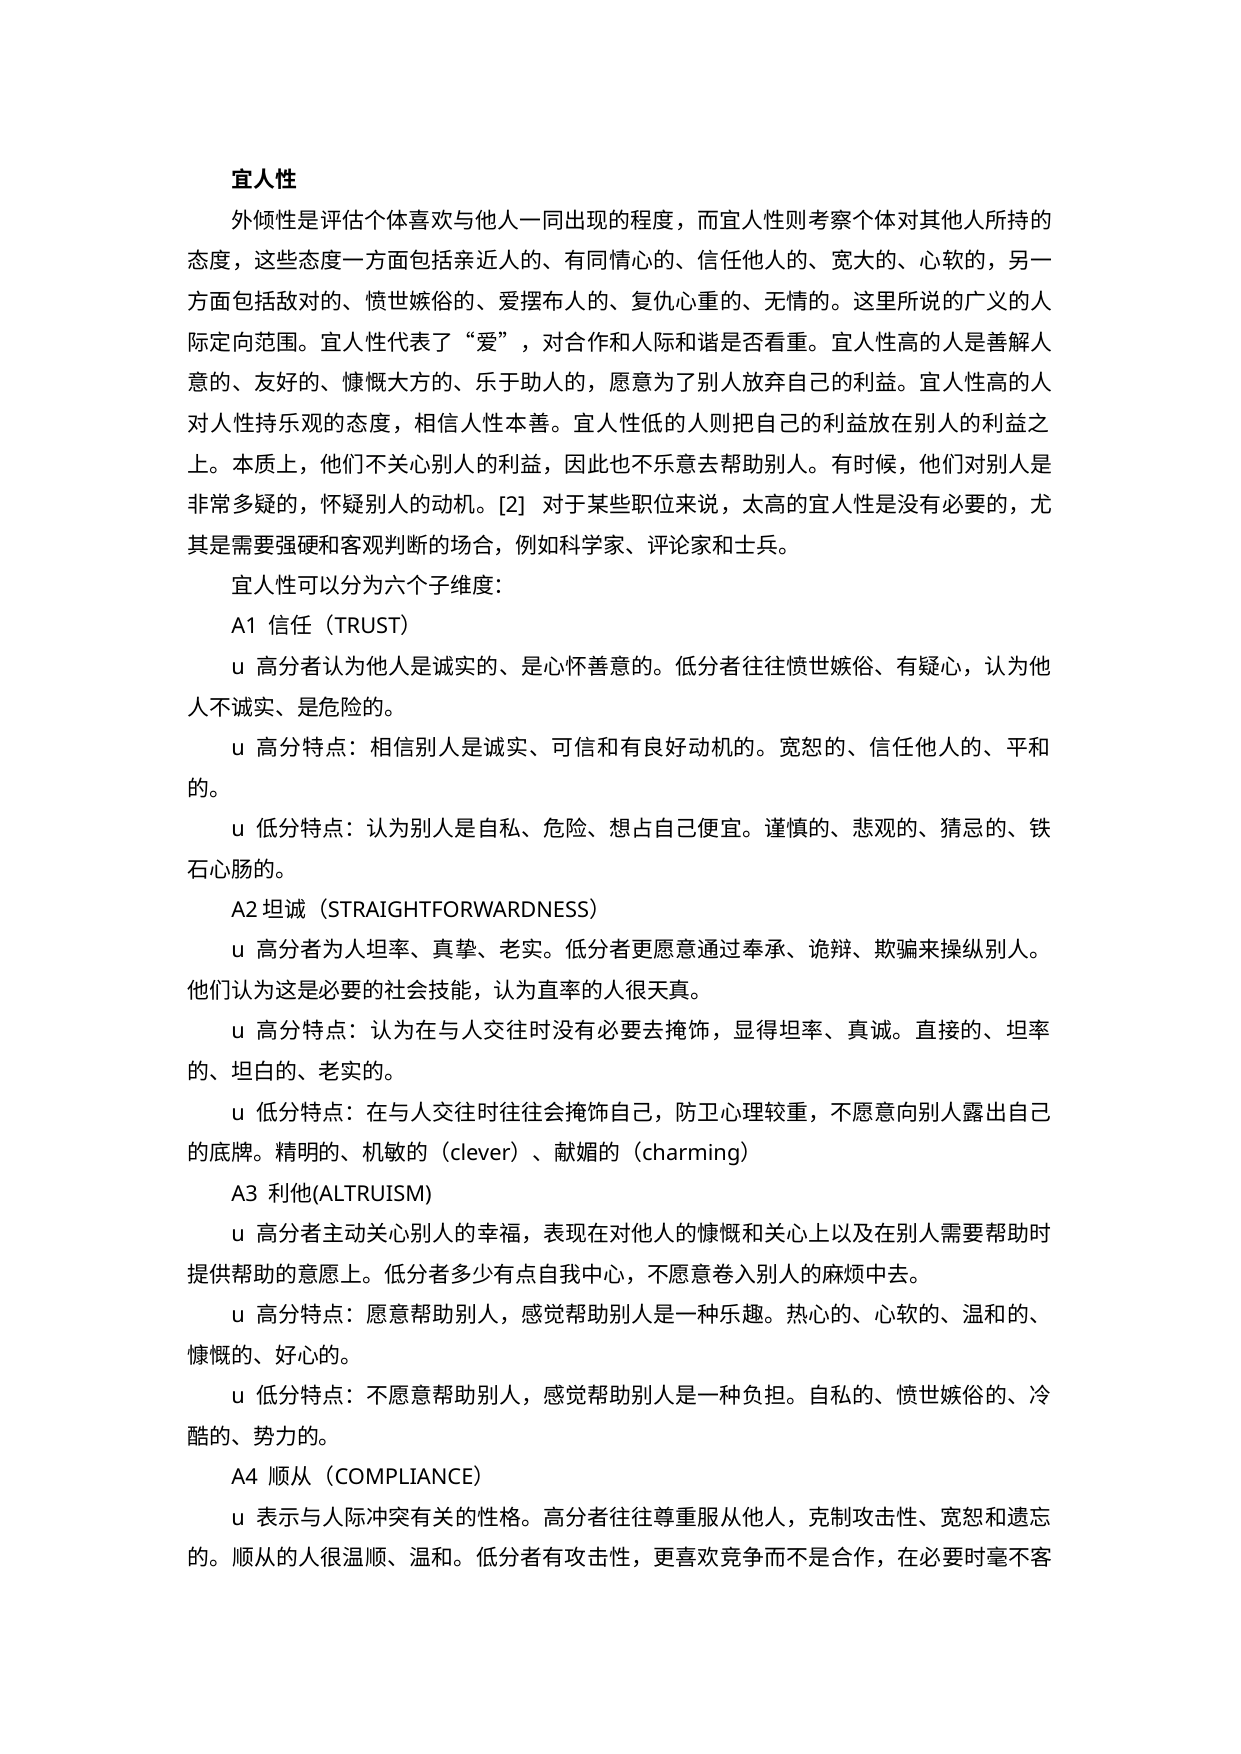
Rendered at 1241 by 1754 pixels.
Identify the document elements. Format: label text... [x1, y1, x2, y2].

list 宜人性 [187, 162, 1053, 194]
list A1 信任（TRUST） [187, 608, 1053, 641]
list 外倾性是评估个体喜欢与他人一同出现的程度，而宜人性则考察个体对其他人所持的态度，这些态度一方面包括亲近人的、有同情心的、信任他人的、宽大的、心软的，另一方面包括敌对的、愤世嫉俗的、爱摆布人的、复仇心重的、无情的。这里所说的广义的人际定向范围。宜人性代表了“爱”，对合作和人际和谐是否看重。宜人性高的人是善解人意的、友好的、慷慨大方的、乐于助人的，愿意为了别人放弃自己的利益。宜人性高的人对人性持乐观的态度，相信人性本善。宜人性低的人则把自己的利益放在别人的利益之上。本质上，他们不关心别人的利益，因此也不乐意去帮助别人。有时候，他们对别人是非常多疑的，怀疑别人的动机。[2] 对于某些职位来说，太高的宜人性是没有必要的，尤其是需要强硬和客观判断的场合，例如科学家、评论家和士兵。 [187, 202, 1053, 560]
list u 低分特点：在与人交往时往往会掩饰自己，防卫心理较重，不愿意向别人露出自己的底牌。精明的、机敏的（clever）、献媚的（charming） [187, 1094, 1053, 1167]
list u 高分特点：愿意帮助别人，感觉帮助别人是一种乐趣。热心的、心软的、温和的、慷慨的、好心的。 [187, 1297, 1053, 1370]
list u 高分特点：认为在与人交往时没有必要去掩饰，显得坦率、真诚。直接的、坦率的、坦白的、老实的。 [187, 1013, 1053, 1086]
list A3 利他(ALTRUISM) [187, 1175, 1053, 1208]
list u 低分特点：认为别人是自私、危险、想占自己便宜。谨慎的、悲观的、猜忌的、铁石心肠的。 [187, 811, 1053, 884]
list 宜人性可以分为六个子维度： [187, 568, 1053, 600]
list u 高分特点：相信别人是诚实、可信和有良好动机的。宽恕的、信任他人的、平和的。 [187, 730, 1053, 803]
list u 低分特点：不愿意帮助别人，感觉帮助别人是一种负担。自私的、愤世嫉俗的、冷酷的、势力的。 [187, 1378, 1053, 1451]
list u 高分者为人坦率、真挚、老实。低分者更愿意通过奉承、诡辩、欺骗来操纵别人。他们认为这是必要的社会技能，认为直率的人很天真。 [187, 932, 1053, 1005]
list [187, 1499, 1053, 1572]
list u 高分者主动关心别人的幸福，表现在对他人的慷慨和关心上以及在别人需要帮助时提供帮助的意愿上。低分者多少有点自我中心，不愿意卷入别人的麻烦中去。 [187, 1216, 1053, 1289]
list A2坦诚（STRAIGHTFORWARDNESS） [187, 892, 1053, 924]
list u 高分者认为他人是诚实的、是心怀善意的。低分者往往愤世嫉俗、有疑心，认为他人不诚实、是危险的。 [187, 649, 1053, 722]
list A4 顺从（COMPLIANCE） [187, 1459, 1053, 1491]
